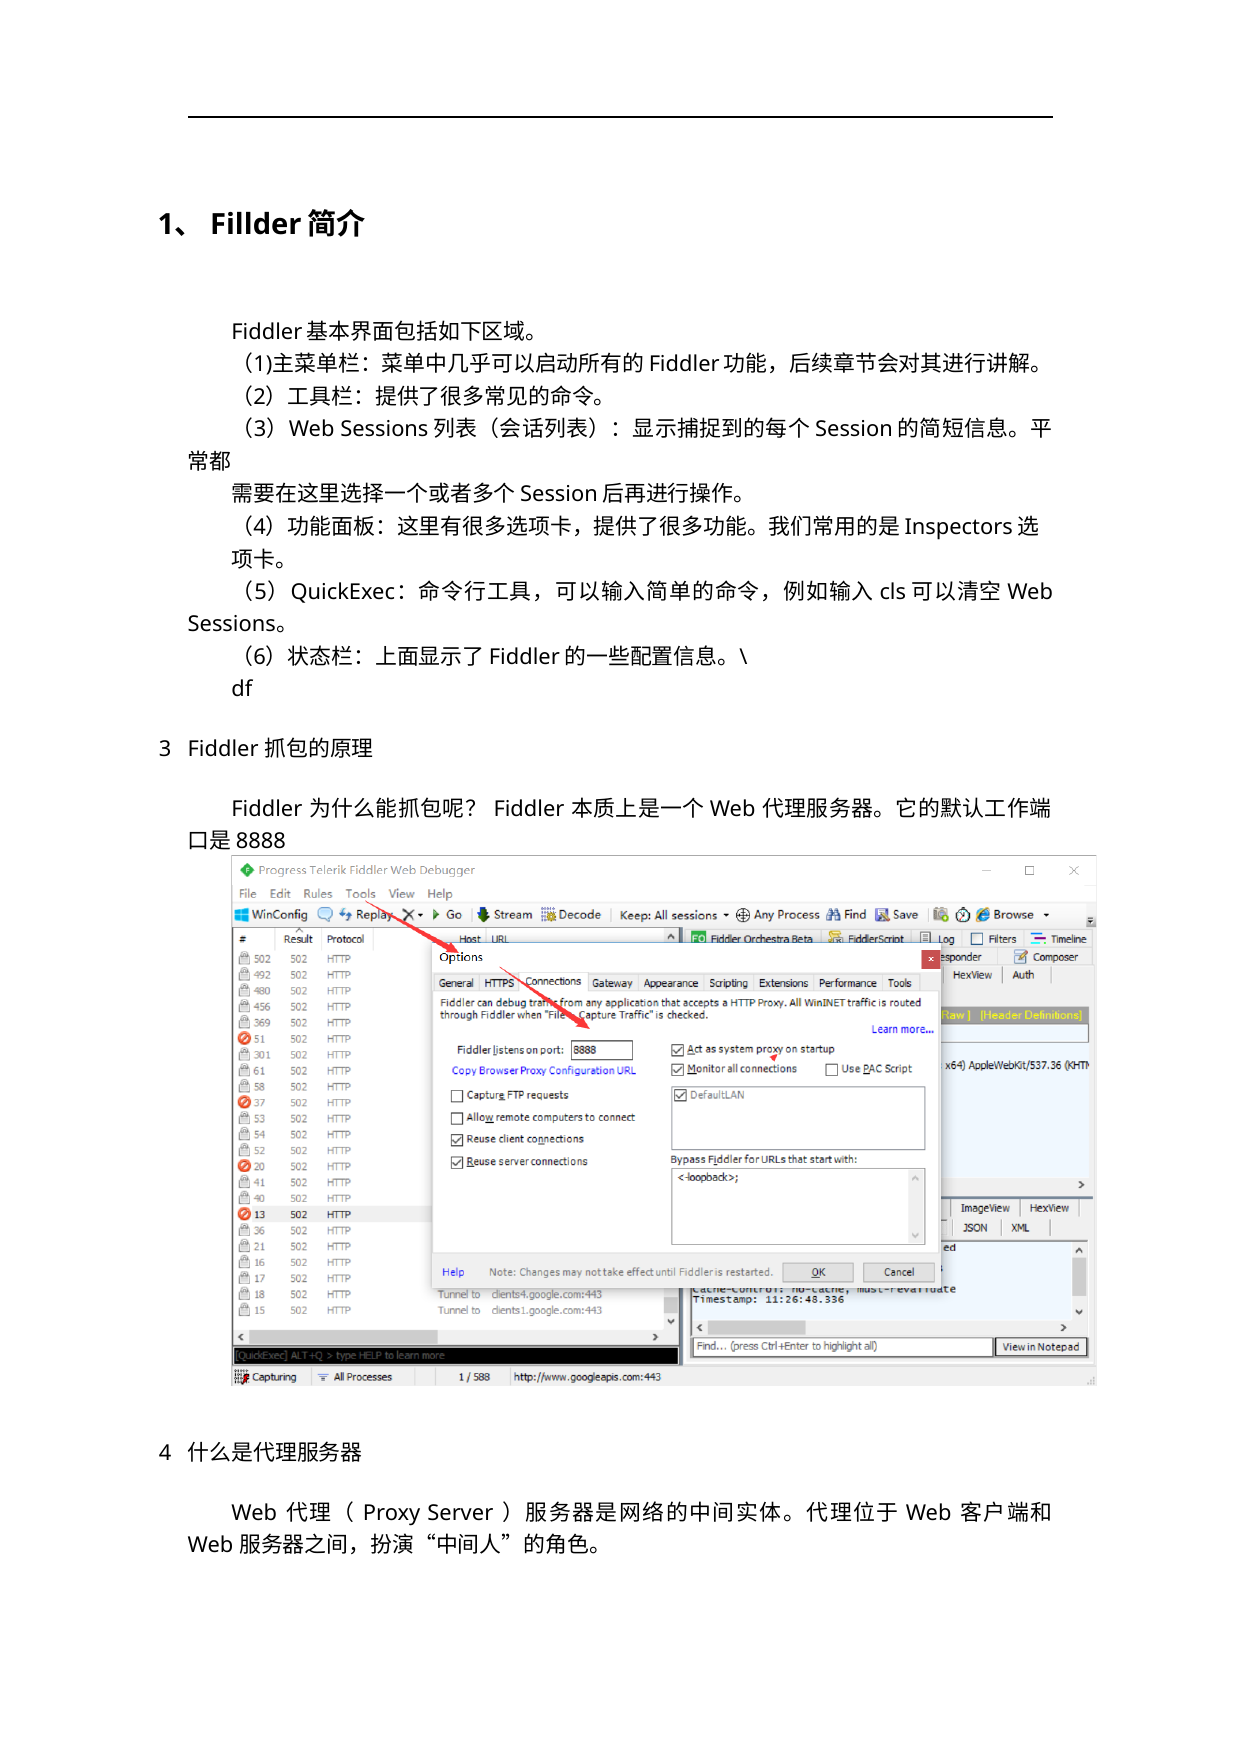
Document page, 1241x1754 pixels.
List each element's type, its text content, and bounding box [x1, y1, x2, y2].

picture [231, 855, 1097, 1386]
text Fiddler 为什么能抓包呢？ Fiddler 本质上是一个Web 代理服务器。它的默认工作端口是8888 [187, 790, 1053, 855]
text df [187, 671, 1053, 704]
text （6）状态栏：上面显示了Fiddler的一些配置信息。\ [187, 639, 1053, 671]
subtitle 什么是代理服务器 [127, 1435, 1053, 1467]
subtitle Fiddler 抓包的原理 [127, 731, 1053, 763]
text （1)主菜单栏：菜单中几乎可以启动所有的Fiddler功能，后续章节会对其进行讲解。 [187, 346, 1053, 379]
text （2）工具栏：提供了很多常见的命令。 [187, 379, 1053, 411]
subtitle Fillder简介 [157, 189, 1053, 254]
text （5）QuickExec：命令行工具，可以输入简单的命令，例如输入cls可以清空Web Sessions。 [187, 574, 1053, 639]
text 需要在这里选择一个或者多个Session后再进行操作。 [187, 476, 1053, 509]
text 项卡。 [187, 541, 1053, 574]
text Fiddler基本界面包括如下区域。 [187, 314, 1053, 346]
text Web 代理（ Proxy Server ）服务器是网络的中间实体。代理位于Web 客户端和Web 服务器之间，扮演“中间人”的角色。 [187, 1494, 1053, 1559]
text （3）Web Sessions列表（会话列表）：显示捕捉到的每个Session的简短信息。平常都 [187, 411, 1053, 476]
text （4）功能面板：这里有很多选项卡，提供了很多功能。我们常用的是Inspectors选 [187, 509, 1053, 541]
